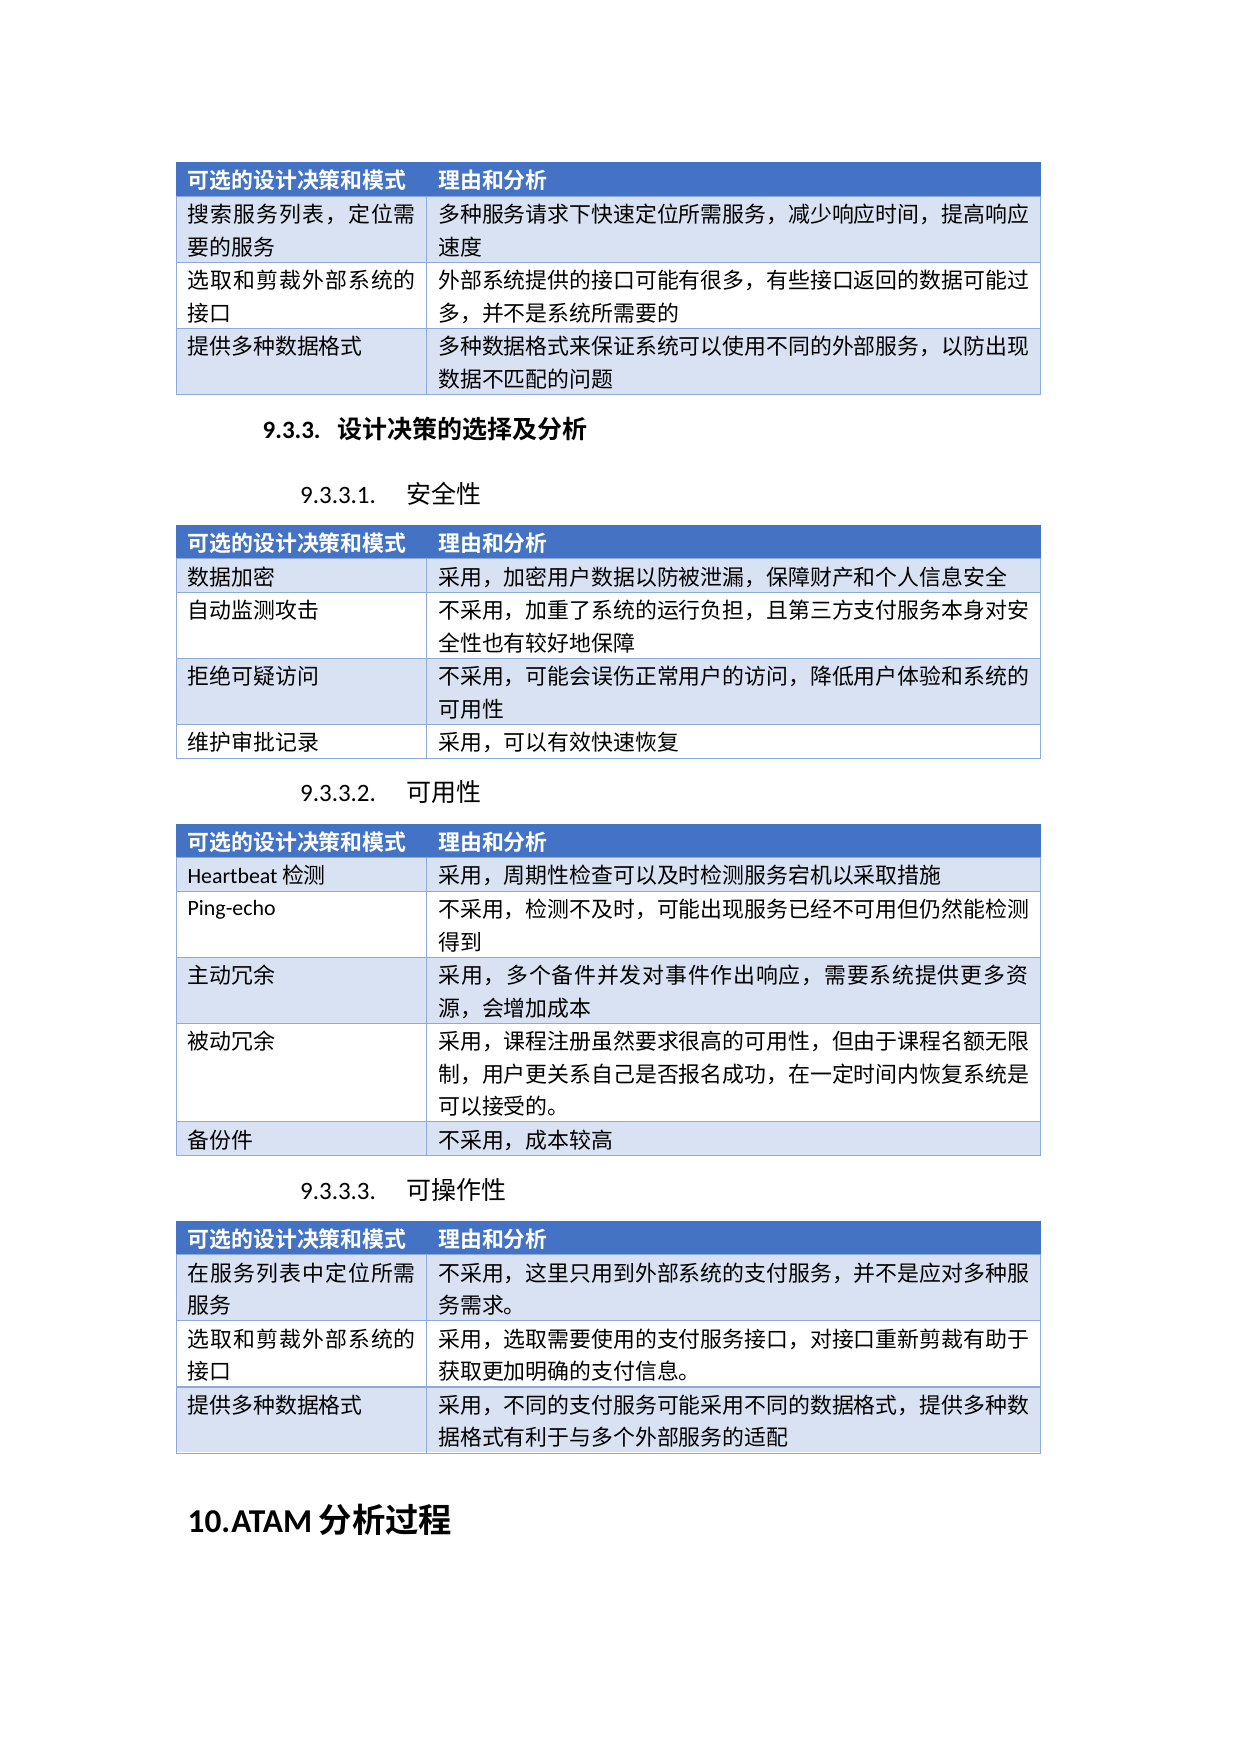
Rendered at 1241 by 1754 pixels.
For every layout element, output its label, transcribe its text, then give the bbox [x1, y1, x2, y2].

table_cell 被动冗余 [177, 1024, 426, 1121]
table_cell 不采用，这里只用到外部系统的支付服务，并不是应对多种服务需求。 [427, 1255, 1040, 1320]
table_cell 数据加密 [177, 559, 426, 592]
table_cell 采用，不同的支付服务可能采用不同的数据格式，提供多种数据格式有利于与多个外部服务的适配 [427, 1388, 1040, 1452]
table_cell 外部系统提供的接口可能有很多，有些接口返回的数据可能过多，并不是系统所需要的 [427, 263, 1040, 328]
table_header 理由和分析 [427, 1222, 1040, 1254]
list 设计决策的选择及分析 [262, 395, 1053, 460]
list ATAM分析过程 [187, 1486, 1053, 1551]
table_cell 采用，选取需要使用的支付服务接口，对接口重新剪裁有助于获取更加明确的支付信息。 [427, 1321, 1040, 1386]
table_cell 维护审批记录 [177, 725, 426, 757]
table_cell 提供多种数据格式 [177, 329, 426, 394]
table_cell 选取和剪裁外部系统的接口 [177, 1321, 426, 1386]
table_cell 备份件 [177, 1122, 426, 1155]
table_cell Ping-echo [177, 892, 426, 957]
table_cell 提供多种数据格式 [177, 1388, 426, 1452]
table_cell 采用，课程注册虽然要求很高的可用性，但由于课程名额无限制，用户更关系自己是否报名成功，在一定时间内恢复系统是可以接受的。 [427, 1024, 1040, 1121]
table_cell 不采用，加重了系统的运行负担，且第三方支付服务本身对安全性也有较好地保障 [427, 593, 1040, 658]
list 可操作性 [300, 1156, 1053, 1221]
table_cell 不采用，可能会误伤正常用户的访问，降低用户体验和系统的可用性 [427, 659, 1040, 724]
list 可用性 [300, 758, 1053, 823]
table_cell 采用，可以有效快速恢复 [427, 725, 1040, 757]
table_header 可选的设计决策和模式 [177, 1222, 426, 1254]
table_cell 选取和剪裁外部系统的接口 [177, 263, 426, 328]
table_header 理由和分析 [427, 163, 1040, 196]
table_header 理由和分析 [427, 526, 1040, 558]
table_cell 在服务列表中定位所需服务 [177, 1255, 426, 1320]
table_cell 采用，多个备件并发对事件作出响应，需要系统提供更多资源，会增加成本 [427, 958, 1040, 1023]
table_cell 多种数据格式来保证系统可以使用不同的外部服务，以防出现数据不匹配的问题 [427, 329, 1040, 394]
table_cell 多种服务请求下快速定位所需服务，减少响应时间，提高响应速度 [427, 197, 1040, 262]
table_cell 不采用，成本较高 [427, 1122, 1040, 1155]
table_header 可选的设计决策和模式 [177, 163, 426, 196]
table_cell 采用，周期性检查可以及时检测服务宕机以采取措施 [427, 858, 1040, 891]
table_cell 采用，加密用户数据以防被泄漏，保障财产和个人信息安全 [427, 559, 1040, 592]
table_header 可选的设计决策和模式 [177, 526, 426, 558]
list 安全性 [300, 460, 1053, 525]
table_cell 不采用，检测不及时，可能出现服务已经不可用但仍然能检测得到 [427, 892, 1040, 957]
table_header 可选的设计决策和模式 [177, 825, 426, 857]
table_cell 拒绝可疑访问 [177, 659, 426, 724]
table_cell 自动监测攻击 [177, 593, 426, 658]
table_cell 主动冗余 [177, 958, 426, 1023]
table_header 理由和分析 [427, 825, 1040, 857]
table_cell Heartbeat检测 [177, 858, 426, 891]
table_cell 搜索服务列表，定位需要的服务 [177, 197, 426, 262]
